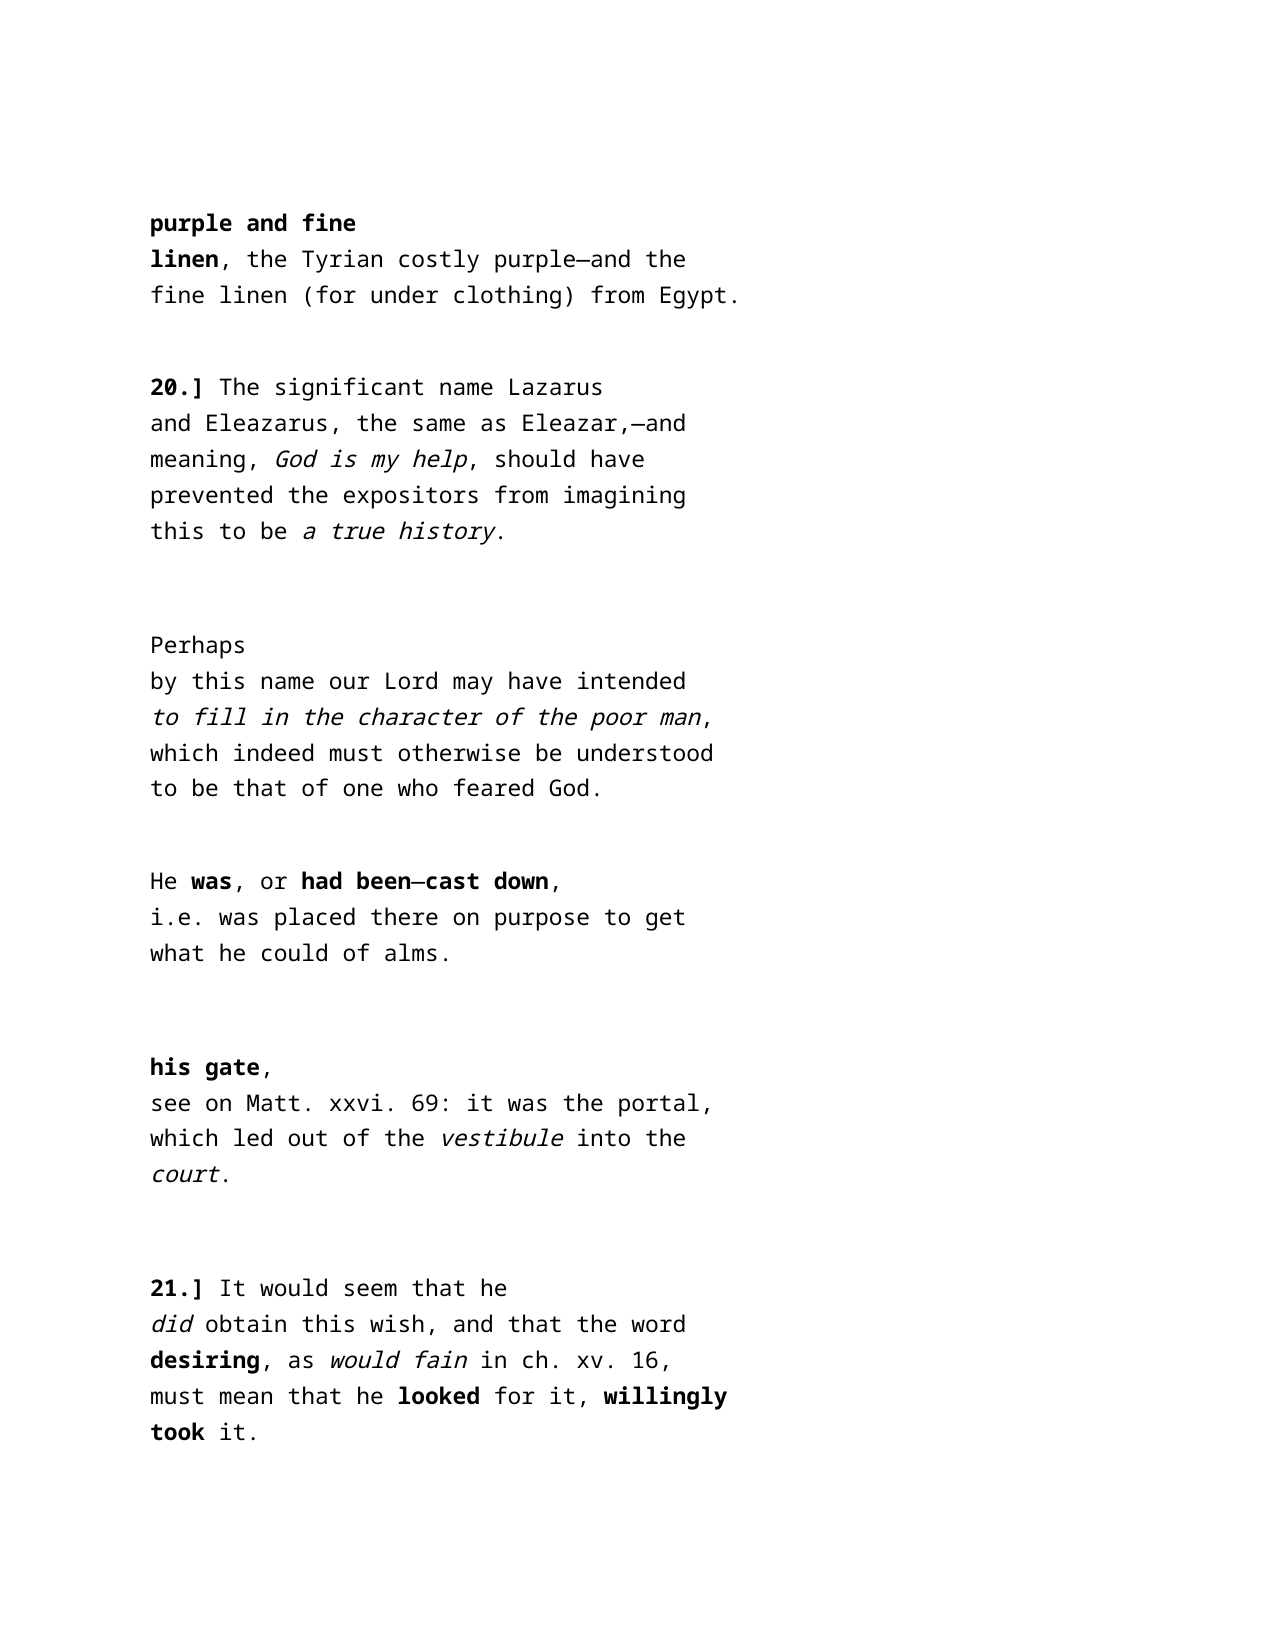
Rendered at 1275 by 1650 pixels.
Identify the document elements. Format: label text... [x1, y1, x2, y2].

text purple and fine linen, the Tyrian costly purple—and the fine linen (for under clothing) from Egypt. [150, 207, 1125, 310]
text Perhaps by this name our Lord may have intended to fill in the character of the poor man, which indeed must otherwise be understood to be that of one who feared God. [150, 629, 1125, 804]
text 21.] It would seem that he did obtain this wish, and that the word desiring, as would fain in ch. xv. 16, must mean that he looked for it, willingly took it. [150, 1272, 1125, 1447]
text his gate, see on Matt. xxvi. 69: it was the portal, which led out of the vestibule into the court. [150, 1051, 1125, 1189]
text 20.] The significant name Lazarus and Eleazarus, the same as Eleazar,—and meaning, God is my help, should have prevented the expositors from imagining this to be a true history. [150, 335, 1125, 546]
text He was, or had been—cast down, i.e. was placed there on purpose to get what he could of alms. [150, 829, 1125, 968]
